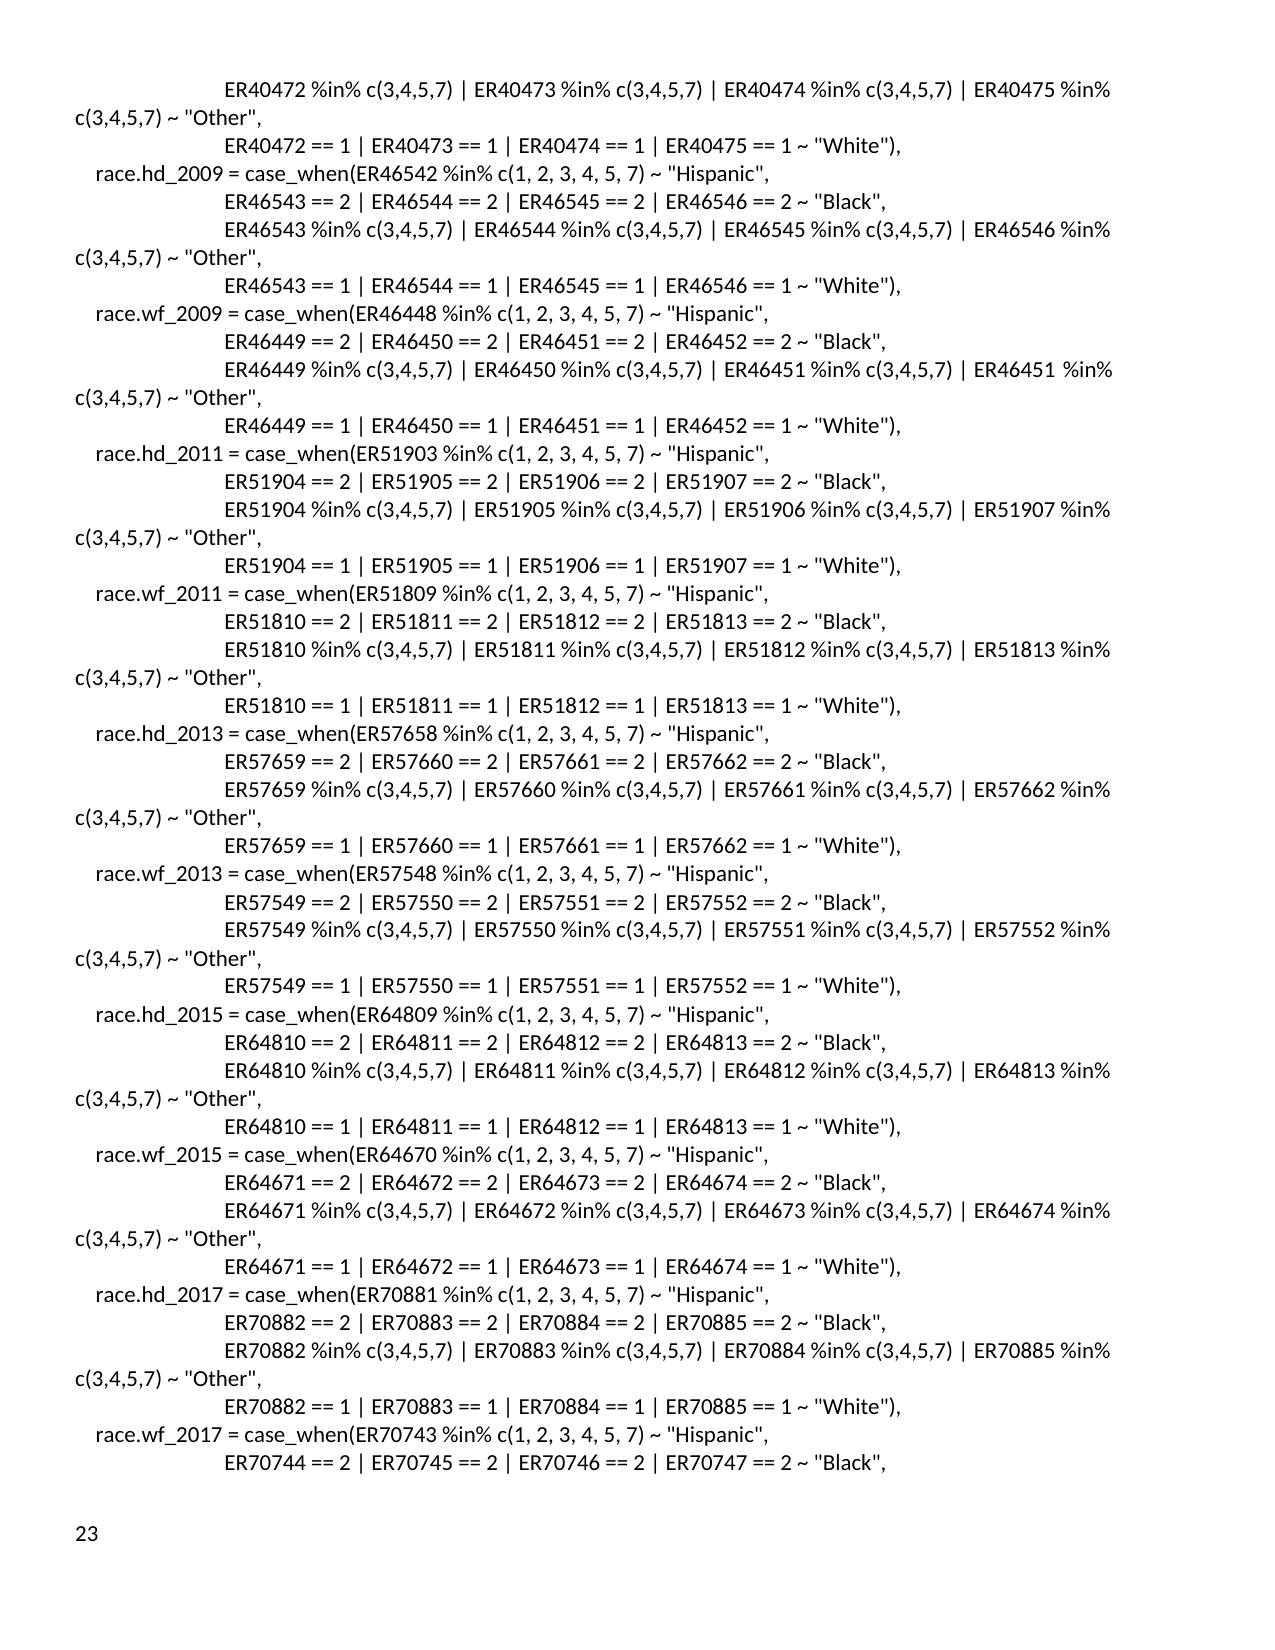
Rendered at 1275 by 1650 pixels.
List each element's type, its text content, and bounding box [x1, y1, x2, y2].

text ER40472 == 1 | ER40473 == 1 | ER40474 == 1 | ER40475 == 1 ~ "White"), [75, 131, 1200, 159]
text ER57549 == 2 | ER57550 == 2 | ER57551 == 2 | ER57552 == 2 ~ "Black", [75, 888, 1200, 916]
text ER70882 == 2 | ER70883 == 2 | ER70884 == 2 | ER70885 == 2 ~ "Black", [75, 1308, 1200, 1336]
text ER51810 == 1 | ER51811 == 1 | ER51812 == 1 | ER51813 == 1 ~ "White"), [75, 691, 1200, 719]
text ER64810 %in% c(3,4,5,7) | ER64811 %in% c(3,4,5,7) | ER64812 %in% c(3,4,5,7) | ER64813 %in% c(3,4,5,7) ~ "Other", [75, 1056, 1200, 1112]
text ER46543 == 2 | ER46544 == 2 | ER46545 == 2 | ER46546 == 2 ~ "Black", [75, 187, 1200, 215]
text race.hd_2015 = case_when(ER64809 %in% c(1, 2, 3, 4, 5, 7) ~ "Hispanic", [75, 1000, 1200, 1028]
text ER57659 == 2 | ER57660 == 2 | ER57661 == 2 | ER57662 == 2 ~ "Black", [75, 747, 1200, 776]
text ER51810 %in% c(3,4,5,7) | ER51811 %in% c(3,4,5,7) | ER51812 %in% c(3,4,5,7) | ER51813 %in% c(3,4,5,7) ~ "Other", [75, 635, 1200, 691]
text ER51904 %in% c(3,4,5,7) | ER51905 %in% c(3,4,5,7) | ER51906 %in% c(3,4,5,7) | ER51907 %in% c(3,4,5,7) ~ "Other", [75, 495, 1200, 551]
text ER57549 == 1 | ER57550 == 1 | ER57551 == 1 | ER57552 == 1 ~ "White"), [75, 972, 1200, 1000]
text ER46543 == 1 | ER46544 == 1 | ER46545 == 1 | ER46546 == 1 ~ "White"), [75, 271, 1200, 299]
text ER51904 == 1 | ER51905 == 1 | ER51906 == 1 | ER51907 == 1 ~ "White"), [75, 551, 1200, 579]
text ER57659 %in% c(3,4,5,7) | ER57660 %in% c(3,4,5,7) | ER57661 %in% c(3,4,5,7) | ER57662 %in% c(3,4,5,7) ~ "Other", [75, 776, 1200, 832]
text ER46449 %in% c(3,4,5,7) | ER46450 %in% c(3,4,5,7) | ER46451 %in% c(3,4,5,7) | ER46451 %in% c(3,4,5,7) ~ "Other", [75, 355, 1200, 411]
text ER64810 == 1 | ER64811 == 1 | ER64812 == 1 | ER64813 == 1 ~ "White"), [75, 1112, 1200, 1140]
text race.wf_2015 = case_when(ER64670 %in% c(1, 2, 3, 4, 5, 7) ~ "Hispanic", [75, 1140, 1200, 1168]
text race.hd_2009 = case_when(ER46542 %in% c(1, 2, 3, 4, 5, 7) ~ "Hispanic", [75, 159, 1200, 187]
text ER64671 %in% c(3,4,5,7) | ER64672 %in% c(3,4,5,7) | ER64673 %in% c(3,4,5,7) | ER64674 %in% c(3,4,5,7) ~ "Other", [75, 1196, 1200, 1252]
text ER40472 %in% c(3,4,5,7) | ER40473 %in% c(3,4,5,7) | ER40474 %in% c(3,4,5,7) | ER40475 %in% c(3,4,5,7) ~ "Other", [75, 75, 1200, 131]
text ER46543 %in% c(3,4,5,7) | ER46544 %in% c(3,4,5,7) | ER46545 %in% c(3,4,5,7) | ER46546 %in% c(3,4,5,7) ~ "Other", [75, 215, 1200, 271]
text race.wf_2009 = case_when(ER46448 %in% c(1, 2, 3, 4, 5, 7) ~ "Hispanic", [75, 299, 1200, 327]
text race.hd_2017 = case_when(ER70881 %in% c(1, 2, 3, 4, 5, 7) ~ "Hispanic", [75, 1280, 1200, 1308]
text race.hd_2011 = case_when(ER51903 %in% c(1, 2, 3, 4, 5, 7) ~ "Hispanic", [75, 439, 1200, 467]
text ER46449 == 1 | ER46450 == 1 | ER46451 == 1 | ER46452 == 1 ~ "White"), [75, 411, 1200, 439]
text race.wf_2011 = case_when(ER51809 %in% c(1, 2, 3, 4, 5, 7) ~ "Hispanic", [75, 579, 1200, 607]
text ER70744 == 2 | ER70745 == 2 | ER70746 == 2 | ER70747 == 2 ~ "Black", [75, 1448, 1200, 1476]
text ER64671 == 2 | ER64672 == 2 | ER64673 == 2 | ER64674 == 2 ~ "Black", [75, 1168, 1200, 1196]
text ER57549 %in% c(3,4,5,7) | ER57550 %in% c(3,4,5,7) | ER57551 %in% c(3,4,5,7) | ER57552 %in% c(3,4,5,7) ~ "Other", [75, 916, 1200, 972]
text race.wf_2013 = case_when(ER57548 %in% c(1, 2, 3, 4, 5, 7) ~ "Hispanic", [75, 859, 1200, 888]
text ER51810 == 2 | ER51811 == 2 | ER51812 == 2 | ER51813 == 2 ~ "Black", [75, 607, 1200, 635]
text ER51904 == 2 | ER51905 == 2 | ER51906 == 2 | ER51907 == 2 ~ "Black", [75, 467, 1200, 495]
text ER70882 %in% c(3,4,5,7) | ER70883 %in% c(3,4,5,7) | ER70884 %in% c(3,4,5,7) | ER70885 %in% c(3,4,5,7) ~ "Other", [75, 1336, 1200, 1392]
text race.wf_2017 = case_when(ER70743 %in% c(1, 2, 3, 4, 5, 7) ~ "Hispanic", [75, 1420, 1200, 1448]
text ER64810 == 2 | ER64811 == 2 | ER64812 == 2 | ER64813 == 2 ~ "Black", [75, 1028, 1200, 1056]
text ER46449 == 2 | ER46450 == 2 | ER46451 == 2 | ER46452 == 2 ~ "Black", [75, 327, 1200, 355]
text ER57659 == 1 | ER57660 == 1 | ER57661 == 1 | ER57662 == 1 ~ "White"), [75, 832, 1200, 859]
text ER70882 == 1 | ER70883 == 1 | ER70884 == 1 | ER70885 == 1 ~ "White"), [75, 1392, 1200, 1420]
text race.hd_2013 = case_when(ER57658 %in% c(1, 2, 3, 4, 5, 7) ~ "Hispanic", [75, 719, 1200, 747]
text ER64671 == 1 | ER64672 == 1 | ER64673 == 1 | ER64674 == 1 ~ "White"), [75, 1252, 1200, 1280]
